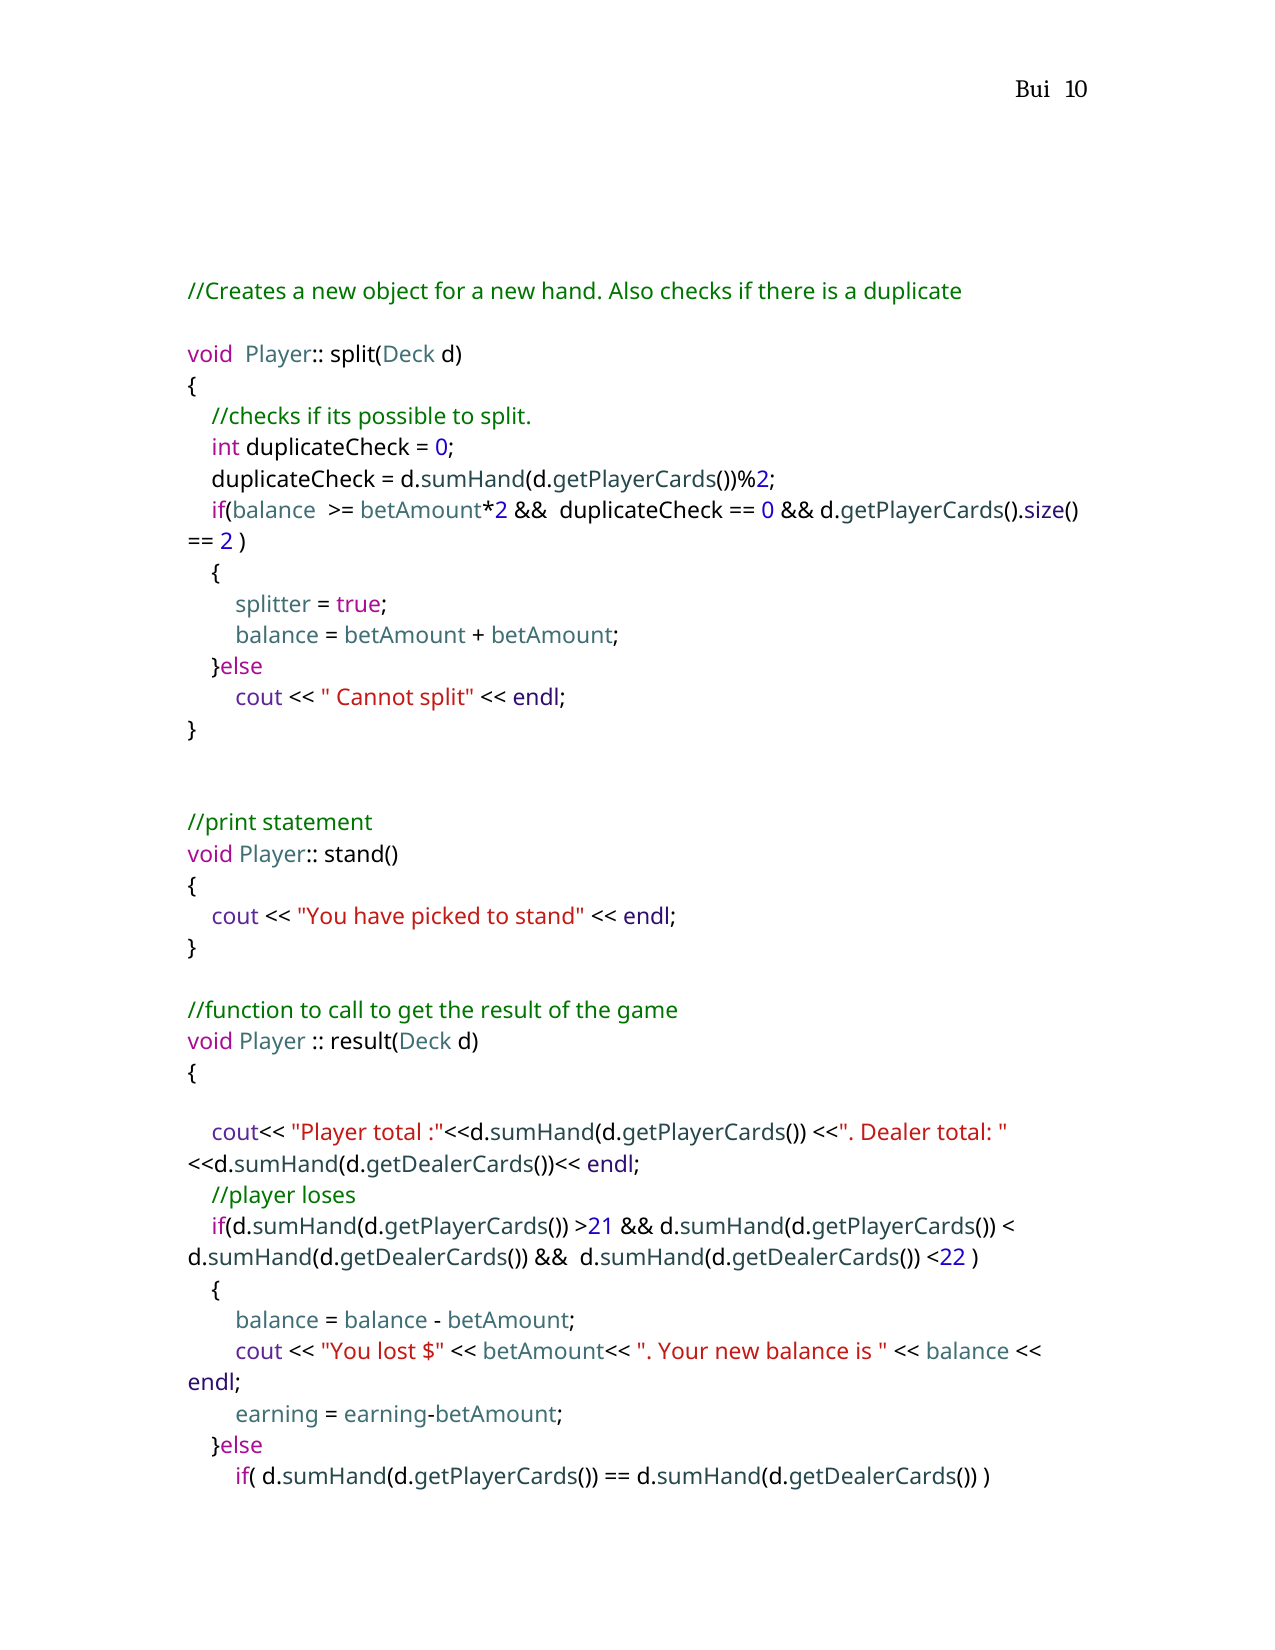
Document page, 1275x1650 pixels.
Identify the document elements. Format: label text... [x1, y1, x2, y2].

text cout << "You lost $" << betAmount<< ". Your new balance is " << balance << endl; [187, 1335, 1087, 1397]
text if(balance >= betAmount*2 && duplicateCheck == 0 && d.getPlayerCards().size() == 2 ) [187, 494, 1087, 556]
text //print statement [187, 806, 1087, 837]
text if(d.sumHand(d.getPlayerCards()) >21 && d.sumHand(d.getPlayerCards()) < d.sumHand(d.getDealerCards()) && d.sumHand(d.getDealerCards()) <22 ) [187, 1210, 1087, 1272]
text //player loses [187, 1179, 1087, 1210]
text { [187, 556, 1087, 587]
text } [187, 712, 1087, 744]
text if( d.sumHand(d.getPlayerCards()) == d.sumHand(d.getDealerCards()) ) [187, 1460, 1087, 1491]
text splitter = true; [187, 587, 1087, 619]
text //Creates a new object for a new hand. Also checks if there is a duplicate [187, 275, 1087, 306]
text void Player:: split(Deck d) [187, 337, 1087, 369]
text //checks if its possible to split. [187, 400, 1087, 431]
text }else [187, 1429, 1087, 1460]
text earning = earning-betAmount; [187, 1397, 1087, 1429]
text cout << " Cannot split" << endl; [187, 681, 1087, 712]
text }else [187, 650, 1087, 681]
text { [187, 1272, 1087, 1304]
text int duplicateCheck = 0; [187, 431, 1087, 462]
text void Player :: result(Deck d) [187, 1025, 1087, 1056]
text balance = balance - betAmount; [187, 1304, 1087, 1335]
text { [187, 1056, 1087, 1087]
text //function to call to get the result of the game [187, 994, 1087, 1025]
text balance = betAmount + betAmount; [187, 619, 1087, 650]
text cout<< "Player total :"<<d.sumHand(d.getPlayerCards()) <<". Dealer total: " <<d.sumHand(d.getDealerCards())<< endl; [187, 1116, 1087, 1179]
text cout << "You have picked to stand" << endl; [187, 900, 1087, 931]
text { [187, 369, 1087, 400]
text } [187, 931, 1087, 962]
text duplicateCheck = d.sumHand(d.getPlayerCards())%2; [187, 462, 1087, 494]
text { [187, 869, 1087, 900]
text void Player:: stand() [187, 837, 1087, 869]
